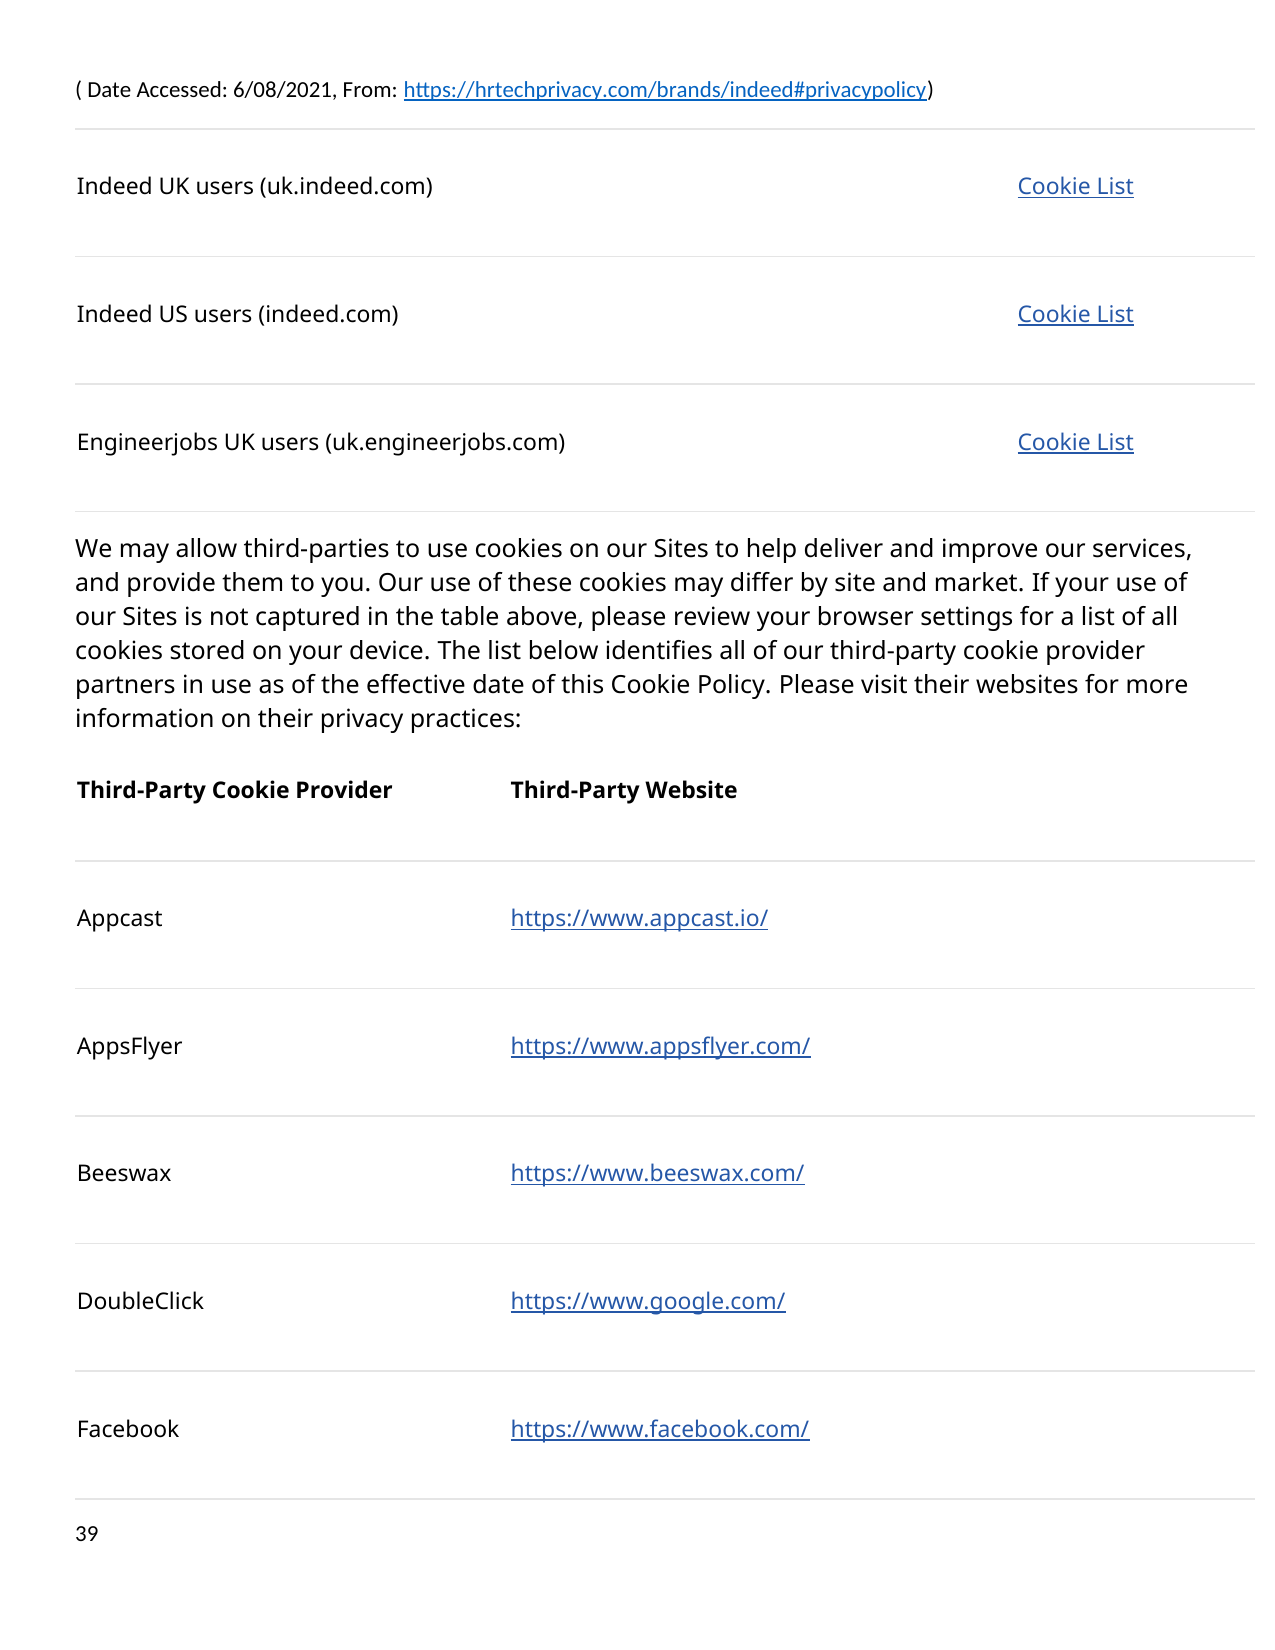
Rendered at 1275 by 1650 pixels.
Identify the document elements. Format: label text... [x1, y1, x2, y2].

table_cell Cookie List [1016, 385, 1255, 511]
table_cell https://www.appcast.io/ [509, 862, 1255, 987]
table_header Third-Party Website [509, 753, 1255, 860]
table_cell Indeed US users (indeed.com) [75, 257, 1016, 383]
table_cell Indeed UK users (uk.indeed.com) [75, 130, 1016, 256]
table_cell https://www.google.com/ [509, 1244, 1255, 1370]
table_cell Engineerjobs UK users (uk.engineerjobs.com) [75, 385, 1016, 511]
table_cell Beeswax [75, 1117, 509, 1243]
table_cell Facebook [75, 1372, 509, 1498]
table_cell https://www.facebook.com/ [509, 1372, 1255, 1498]
text We may allow third-parties to use cookies on our Sites to help deliver and improve our services, and provide them to you. Our use of these cookies may differ by site and market. If your use of our Sites is not captured in the table above, please review your browser settings for a list of all cookies stored on your device. The list below identifies all of our third-party cookie provider partners in use as of the effective date of this Cookie Policy. Please visit their websites for more information on their privacy practices: [75, 530, 1200, 735]
table_cell https://www.beeswax.com/ [509, 1117, 1255, 1243]
table_cell Appcast [75, 862, 509, 987]
table_cell Cookie List [1016, 257, 1255, 383]
table_cell AppsFlyer [75, 989, 509, 1115]
table_cell DoubleClick [75, 1244, 509, 1370]
table_cell https://www.appsflyer.com/ [509, 989, 1255, 1115]
table_cell Cookie List [1016, 130, 1255, 256]
table_header Third-Party Cookie Provider [75, 753, 509, 860]
